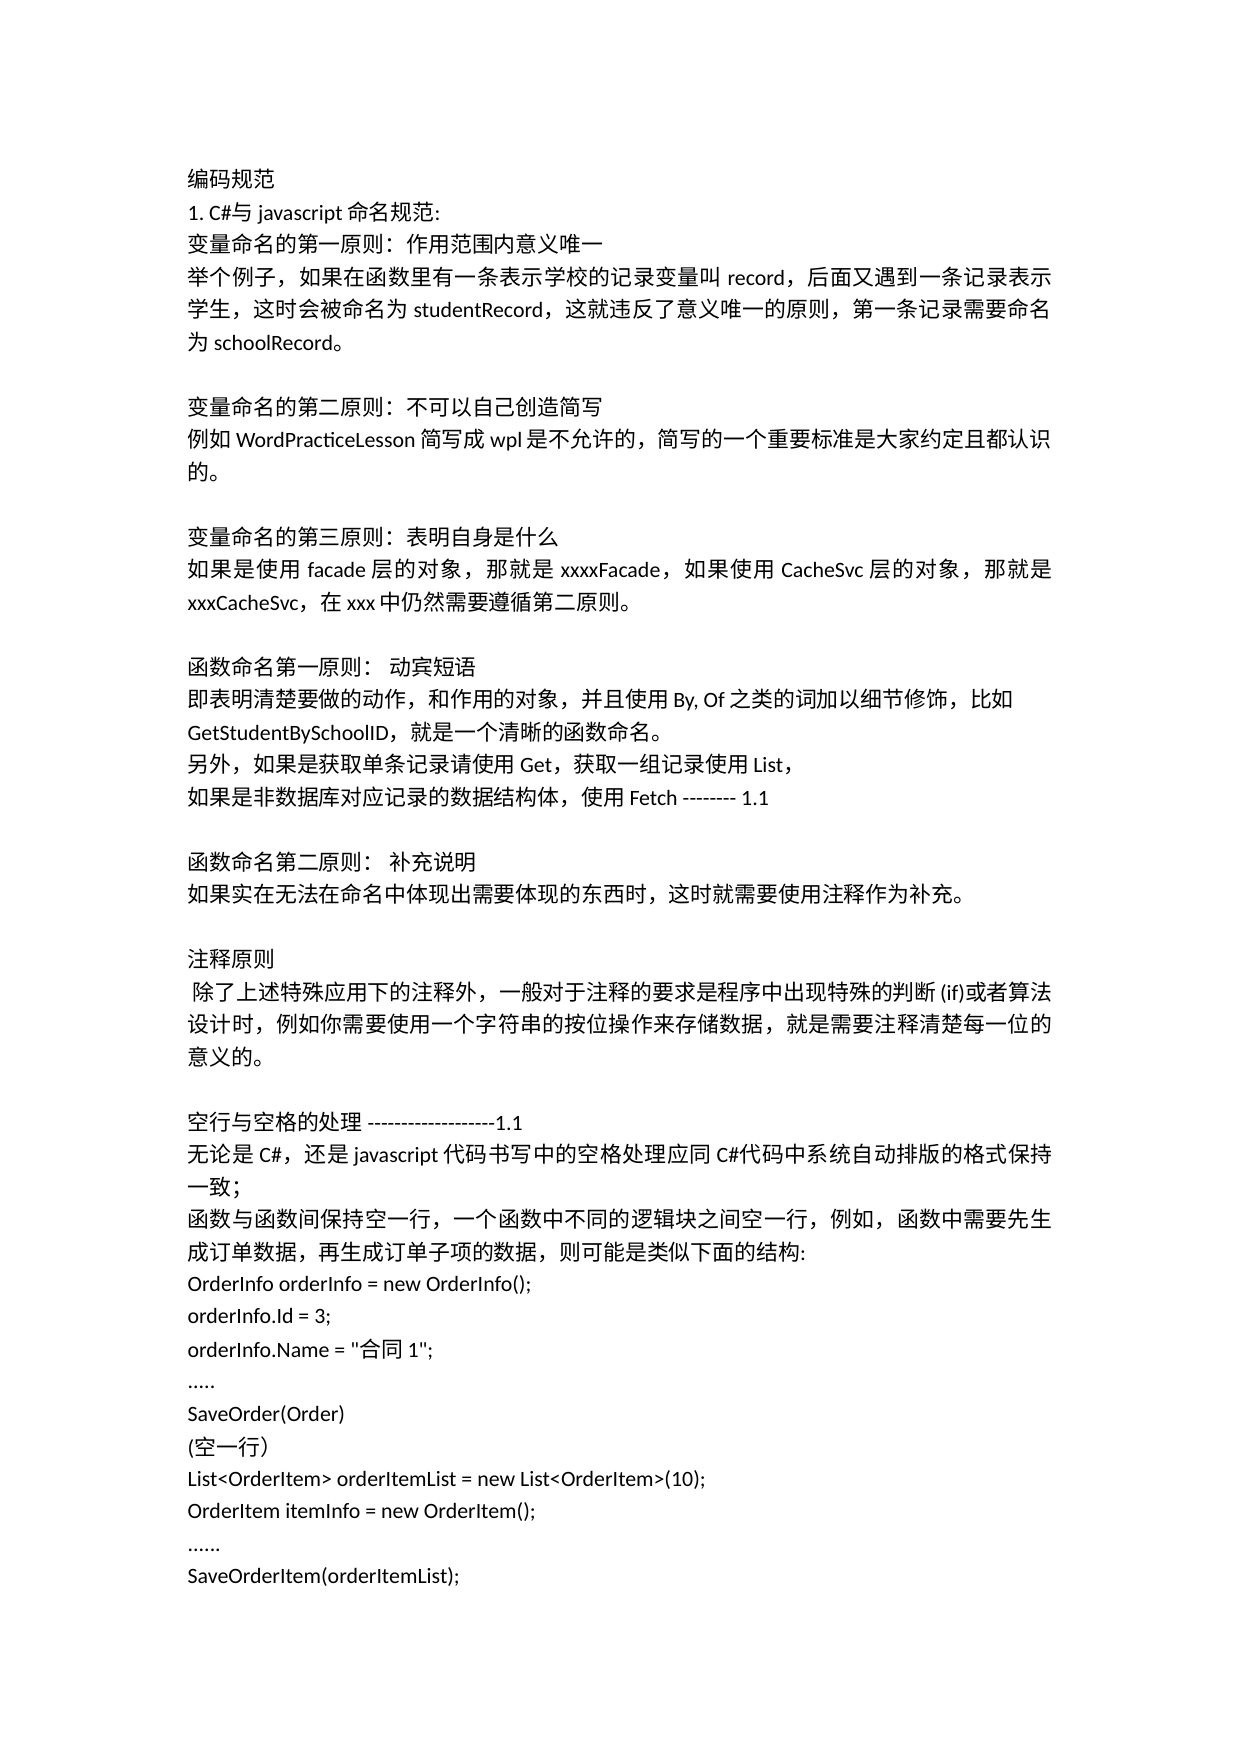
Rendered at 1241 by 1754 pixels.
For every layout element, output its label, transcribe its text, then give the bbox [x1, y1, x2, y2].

text SaveOrderItem(orderItemList); [187, 1559, 1053, 1592]
text 变量命名的第二原则：不可以自己创造简写 [187, 389, 1053, 422]
text ...... [187, 1527, 1053, 1559]
text 如果实在无法在命名中体现出需要体现的东西时，这时就需要使用注释作为补充。 [187, 877, 1053, 909]
text 1. C#与javascript命名规范: [187, 194, 1053, 227]
text 即表明清楚要做的动作，和作用的对象，并且使用By, Of之类的词加以细节修饰，比如 [187, 682, 1053, 714]
text 编码规范 [187, 162, 1053, 194]
text ..... [187, 1364, 1053, 1397]
text 变量命名的第三原则：表明自身是什么 [187, 519, 1053, 552]
text 无论是C#，还是javascript代码书写中的空格处理应同C#代码中系统自动排版的格式保持一致； [187, 1137, 1053, 1202]
text 另外，如果是获取单条记录请使用Get，获取一组记录使用List， [187, 747, 1053, 779]
text SaveOrder(Order) [187, 1397, 1053, 1429]
text 如果是使用facade层的对象，那就是xxxxFacade，如果使用CacheSvc层的对象，那就是xxxCacheSvc，在xxx中仍然需要遵循第二原则。 [187, 552, 1053, 617]
text 函数命名第一原则： 动宾短语 [187, 649, 1053, 682]
text 举个例子，如果在函数里有一条表示学校的记录变量叫record，后面又遇到一条记录表示学生，这时会被命名为studentRecord，这就违反了意义唯一的原则，第一条记录需要命名为schoolRecord。 [187, 259, 1053, 357]
text List<OrderItem> orderItemList = new List<OrderItem>(10); [187, 1462, 1053, 1494]
text 除了上述特殊应用下的注释外，一般对于注释的要求是程序中出现特殊的判断(if)或者算法设计时，例如你需要使用一个字符串的按位操作来存储数据，就是需要注释清楚每一位的意义的。 [187, 974, 1053, 1072]
text OrderItem itemInfo = new OrderItem(); [187, 1494, 1053, 1527]
text 如果是非数据库对应记录的数据结构体，使用Fetch -------- 1.1 [187, 779, 1053, 812]
text OrderInfo orderInfo = new OrderInfo(); [187, 1267, 1053, 1299]
text 空行与空格的处理 -------------------1.1 [187, 1104, 1053, 1137]
text GetStudentBySchoolID，就是一个清晰的函数命名。 [187, 714, 1053, 747]
text 注释原则 [187, 942, 1053, 974]
text orderInfo.Id = 3; [187, 1299, 1053, 1332]
text 变量命名的第一原则：作用范围内意义唯一 [187, 227, 1053, 259]
text 例如WordPracticeLesson简写成wpl是不允许的，简写的一个重要标准是大家约定且都认识的。 [187, 422, 1053, 487]
text (空一行） [187, 1429, 1053, 1462]
text 函数命名第二原则： 补充说明 [187, 844, 1053, 877]
text orderInfo.Name = "合同1"; [187, 1332, 1053, 1364]
text 函数与函数间保持空一行，一个函数中不同的逻辑块之间空一行，例如，函数中需要先生成订单数据，再生成订单子项的数据，则可能是类似下面的结构: [187, 1202, 1053, 1267]
